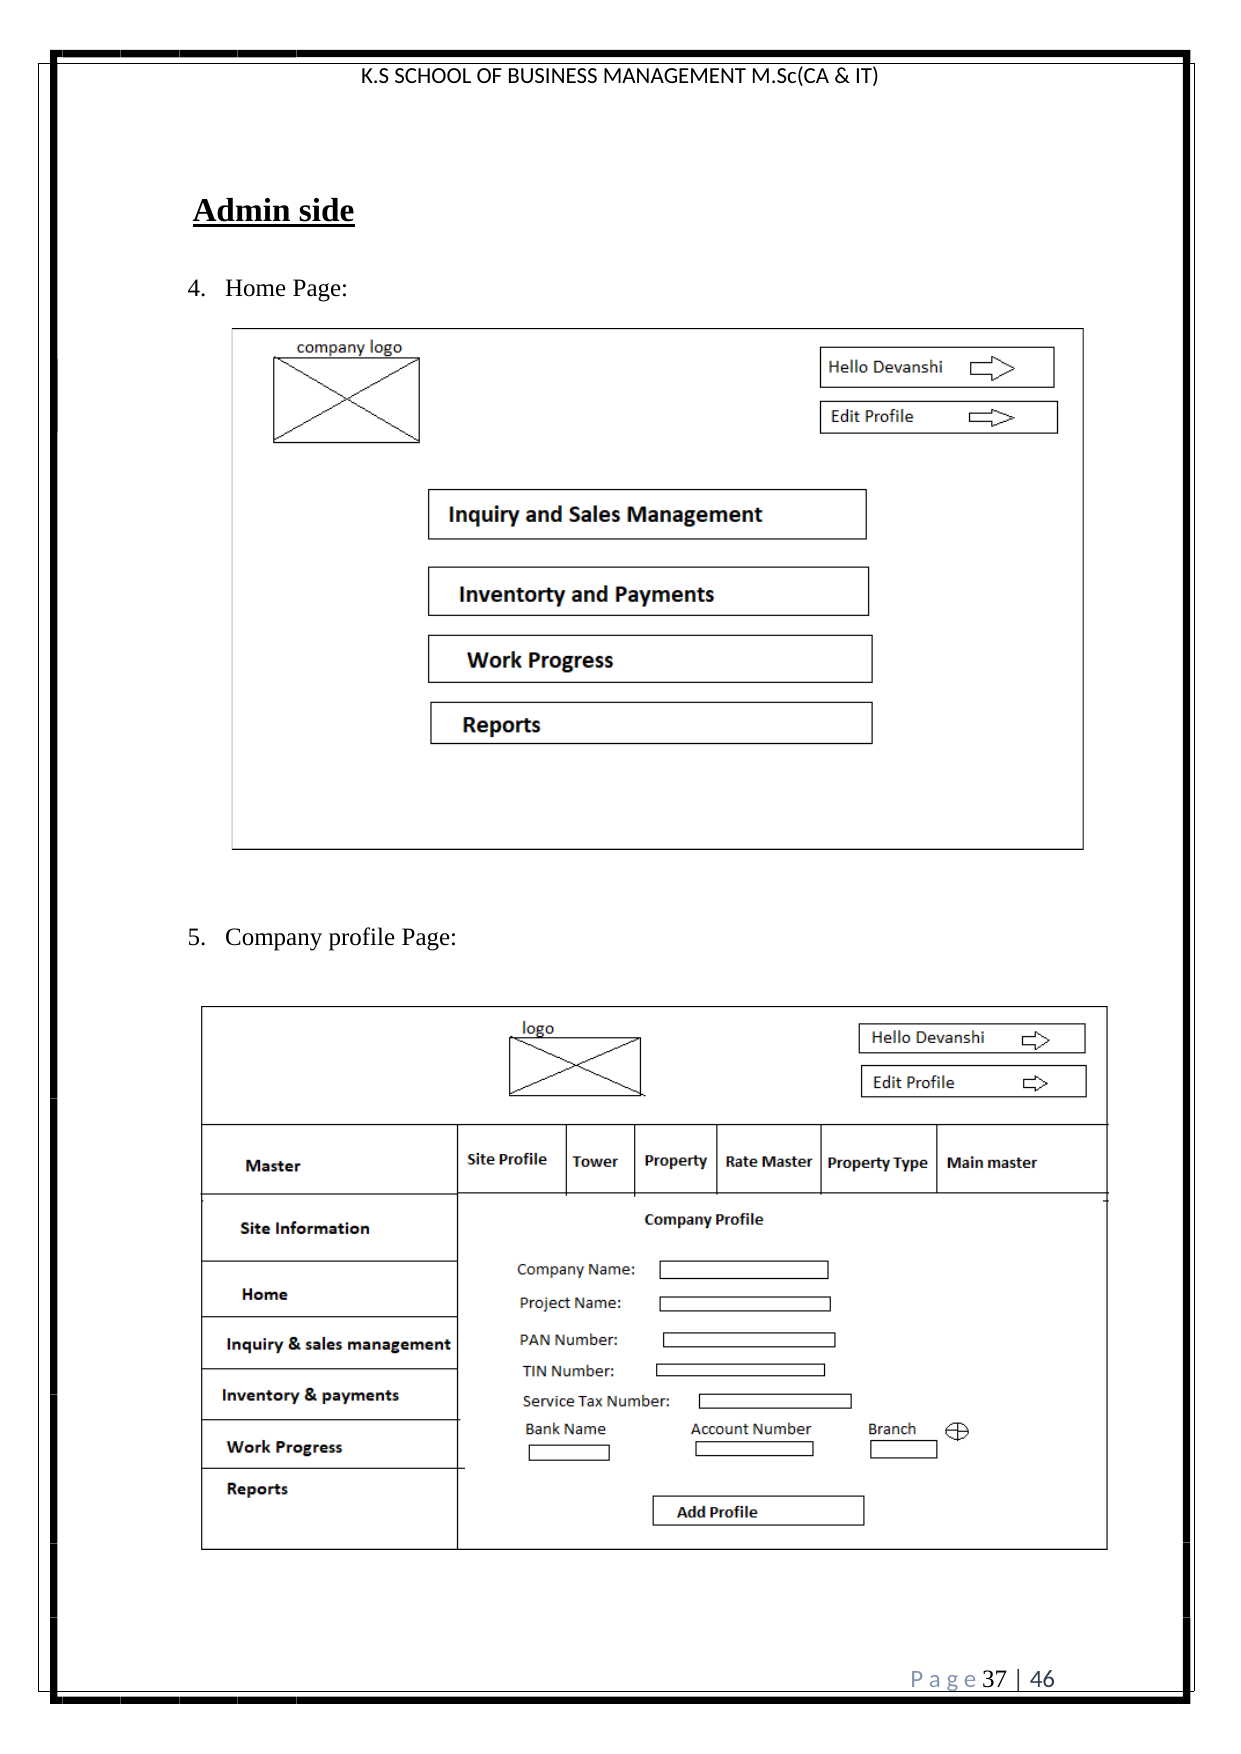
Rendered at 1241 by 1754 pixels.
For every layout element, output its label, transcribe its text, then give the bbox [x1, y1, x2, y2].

list Company profile Page: [187, 922, 1194, 951]
subtitle Admin side [192, 190, 1194, 229]
picture [200, 1006, 1110, 1550]
picture [231, 328, 1084, 850]
list Home Page: [187, 273, 1194, 302]
